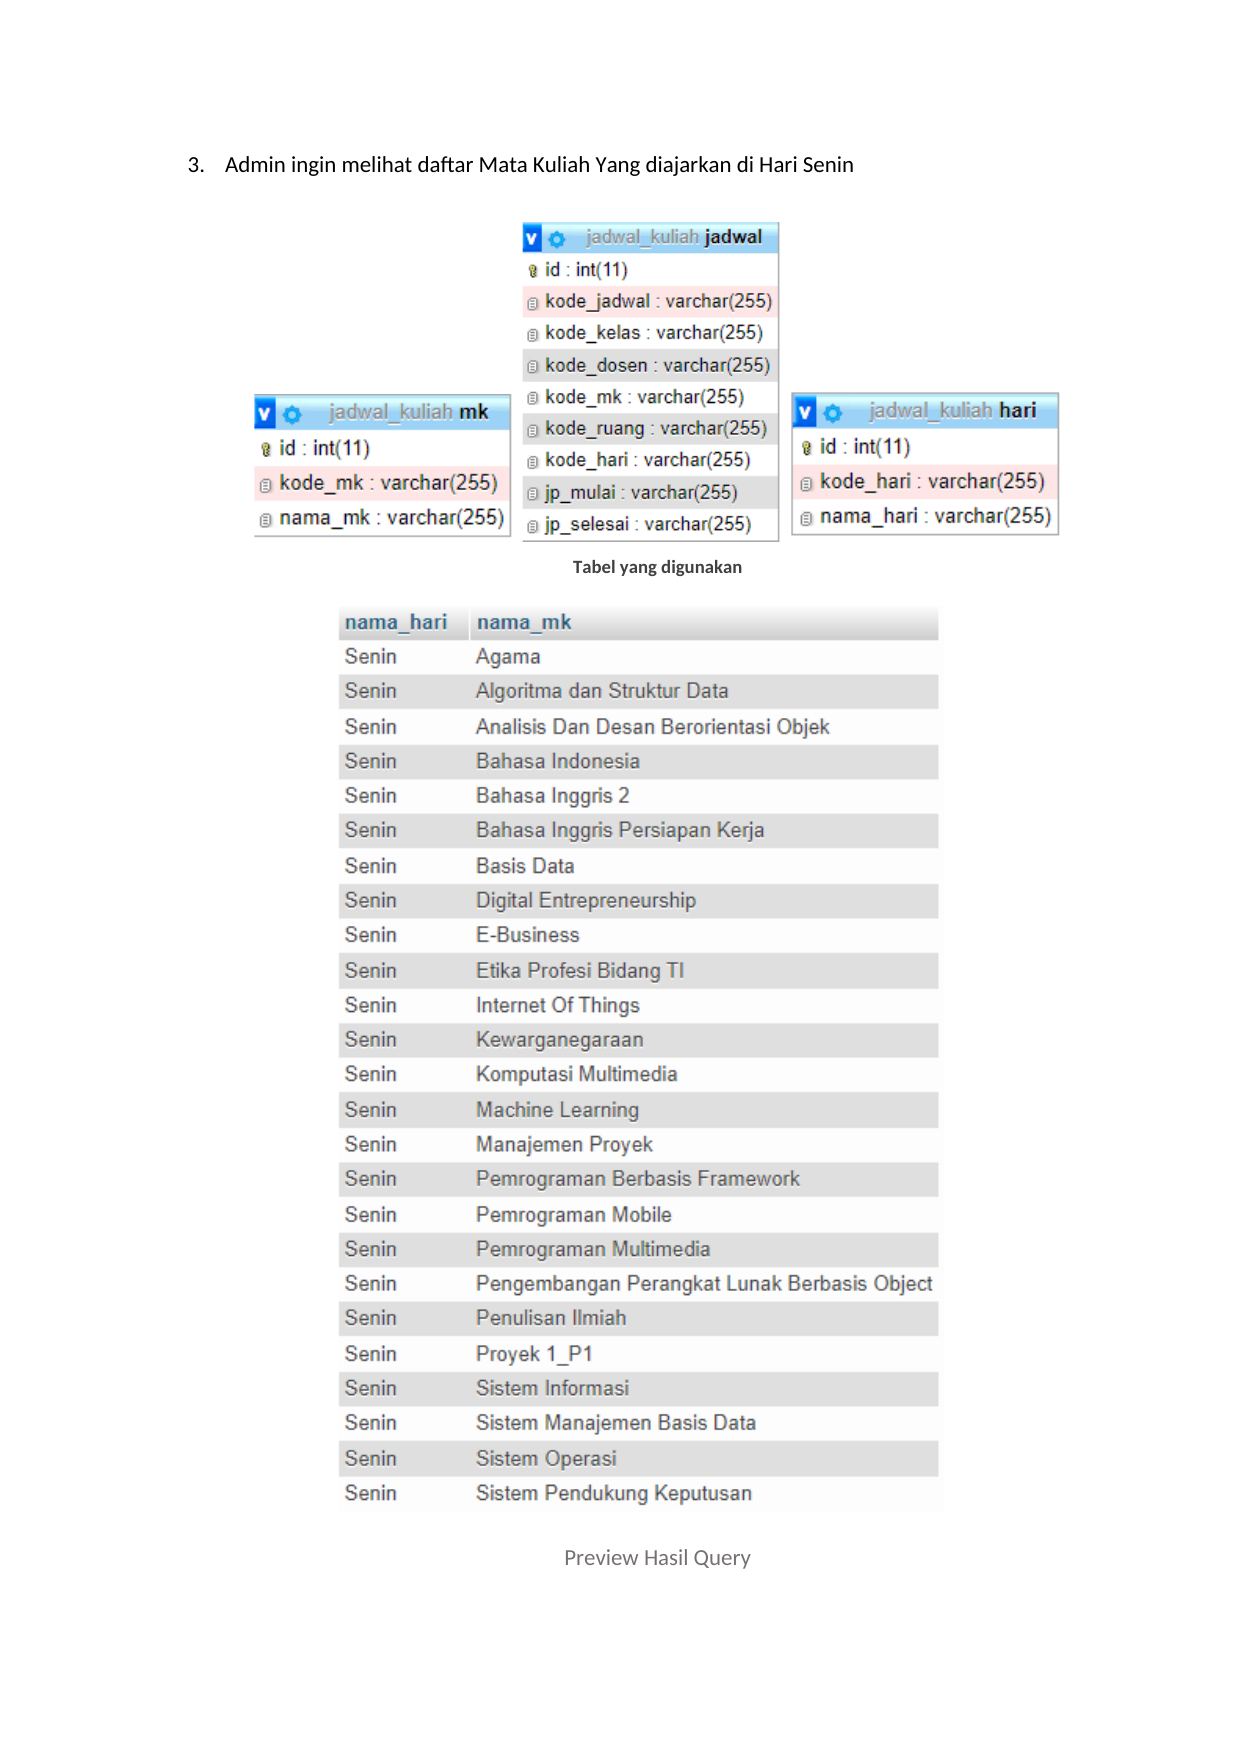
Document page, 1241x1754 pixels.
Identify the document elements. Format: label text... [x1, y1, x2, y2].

picture [254, 394, 513, 542]
picture [522, 222, 781, 542]
list Admin ingin melihat daftar Mata Kuliah Yang diajarkan di Hari Senin [187, 150, 1090, 178]
list Preview Hasil Query [225, 1543, 1090, 1571]
picture [790, 391, 1061, 542]
list Tabel yang digunakan [225, 555, 1090, 578]
picture [333, 606, 945, 1513]
